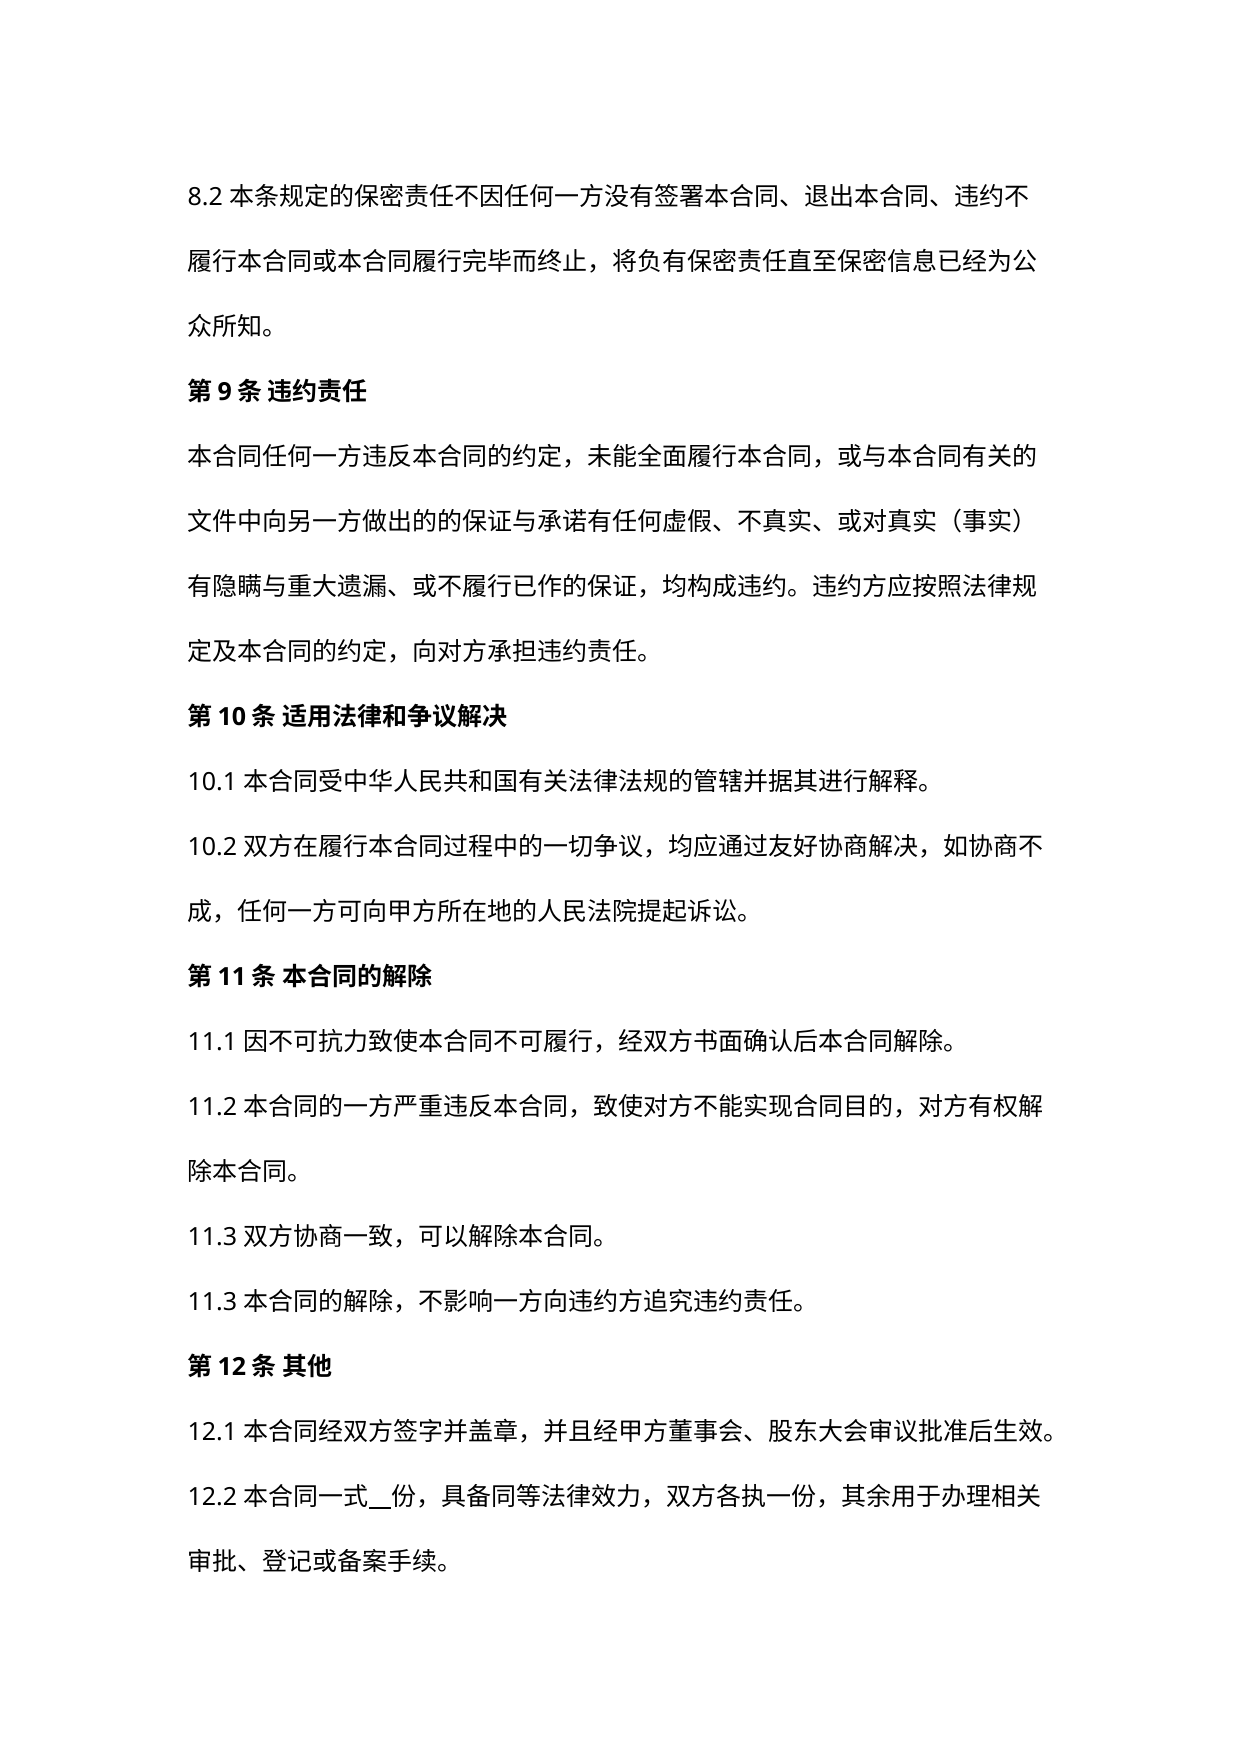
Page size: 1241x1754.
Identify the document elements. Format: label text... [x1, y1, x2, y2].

text 12.2 本合同一式 份，具备同等法律效力，双方各执一份，其余用于办理相关审批、登记或备案手续。 [187, 1462, 1053, 1592]
text 本合同任何一方违反本合同的约定，未能全面履行本合同，或与本合同有关的文件中向另一方做出的的保证与承诺有任何虚假、不真实、或对真实（事实）有隐瞒与重大遗漏、或不履行已作的保证，均构成违约。违约方应按照法律规定及本合同的约定，向对方承担违约责任。 [187, 422, 1053, 682]
text 11.3 本合同的解除，不影响一方向违约方追究违约责任。 [187, 1267, 1053, 1332]
text 10.1 本合同受中华人民共和国有关法律法规的管辖并据其进行解释。 [187, 747, 1053, 812]
text 11.2 本合同的一方严重违反本合同，致使对方不能实现合同目的，对方有权解除本合同。 [187, 1072, 1053, 1202]
subtitle 第12条 其他 [187, 1332, 1053, 1397]
text 11.3 双方协商一致，可以解除本合同。 [187, 1202, 1053, 1267]
subtitle 第10条 适用法律和争议解决 [187, 682, 1053, 747]
text 10.2 双方在履行本合同过程中的一切争议，均应通过友好协商解决，如协商不成，任何一方可向甲方所在地的人民法院提起诉讼。 [187, 812, 1053, 942]
subtitle 第9条 违约责任 [187, 357, 1053, 422]
subtitle 第11条 本合同的解除 [187, 942, 1053, 1007]
text 11.1 因不可抗力致使本合同不可履行，经双方书面确认后本合同解除。 [187, 1007, 1053, 1072]
text 12.1 本合同经双方签字并盖章，并且经甲方董事会、股东大会审议批准后生效。 [187, 1397, 1053, 1462]
text 8.2 本条规定的保密责任不因任何一方没有签署本合同、退出本合同、违约不履行本合同或本合同履行完毕而终止，将负有保密责任直至保密信息已经为公众所知。 [187, 162, 1053, 357]
